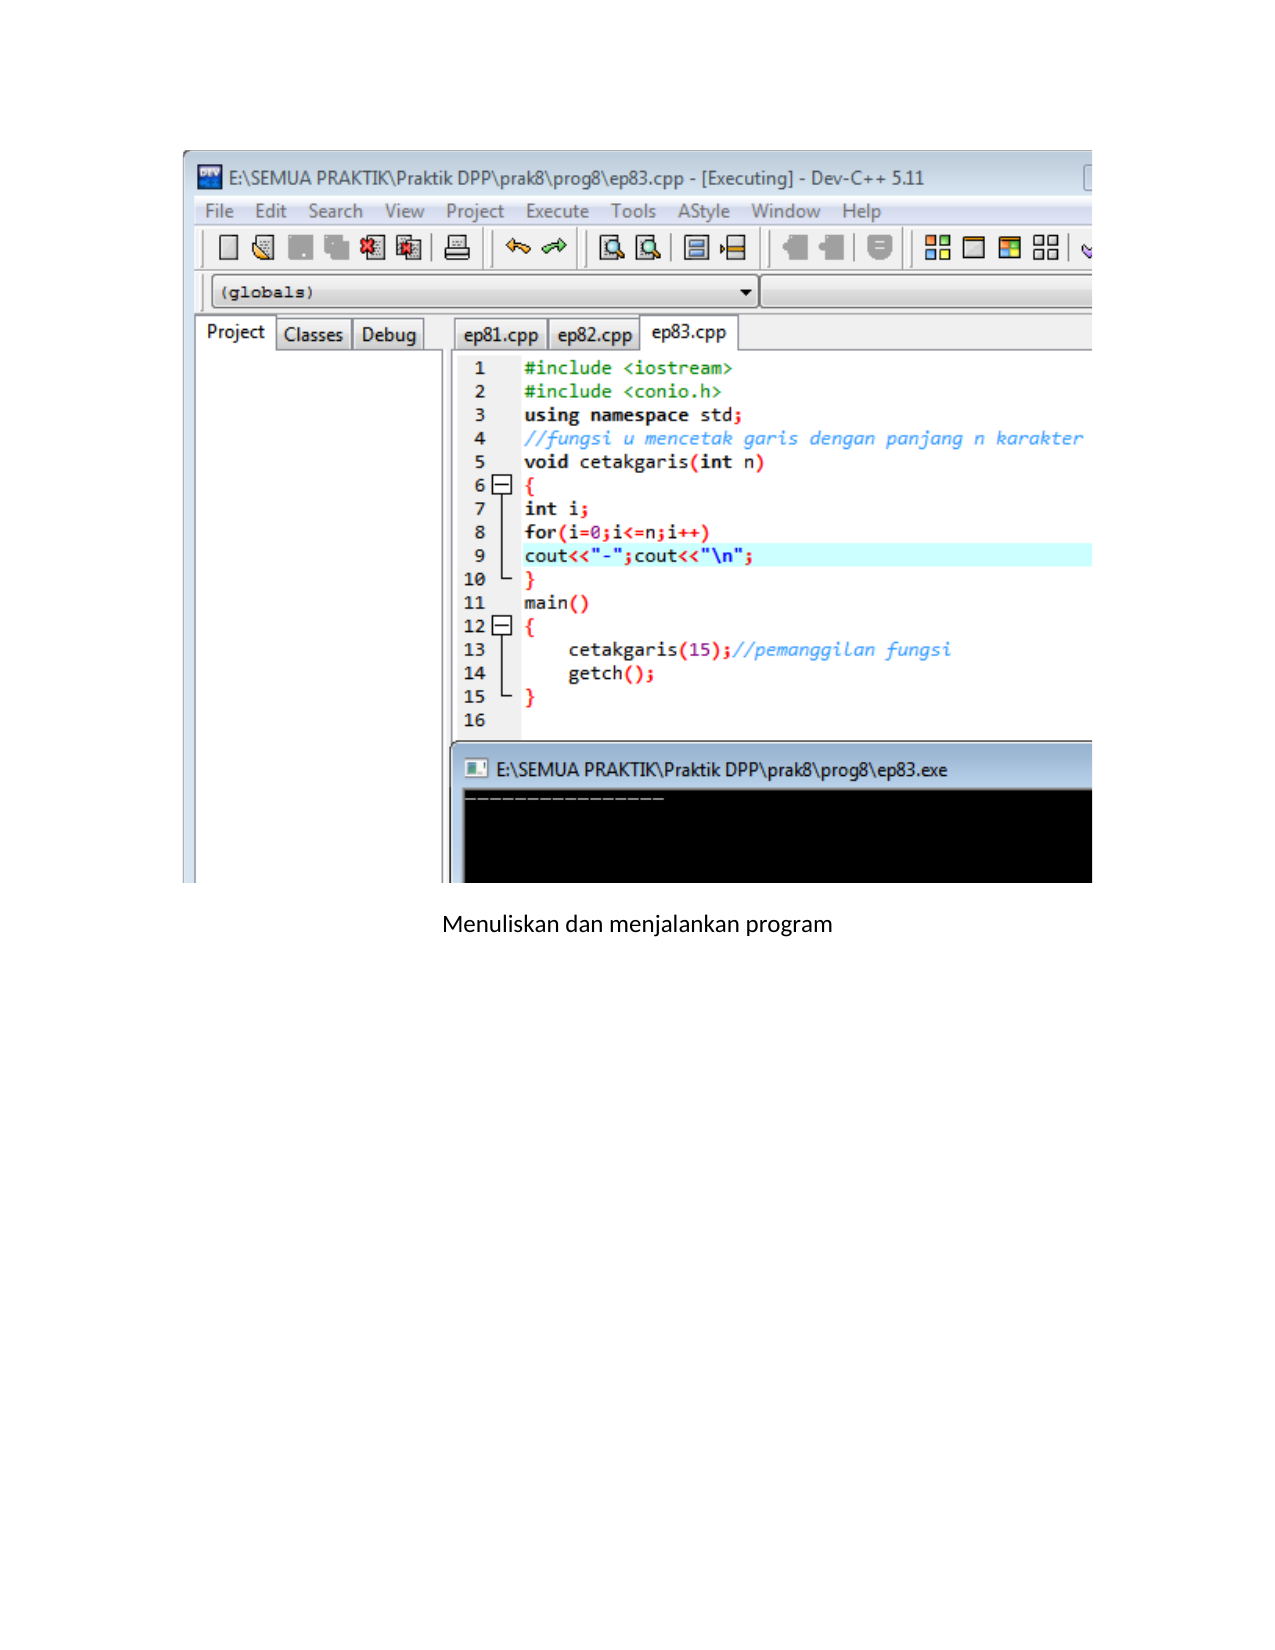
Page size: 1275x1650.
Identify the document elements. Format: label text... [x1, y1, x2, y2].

picture [182, 150, 1093, 883]
text Menuliskan dan menjalankan program [150, 908, 1125, 938]
